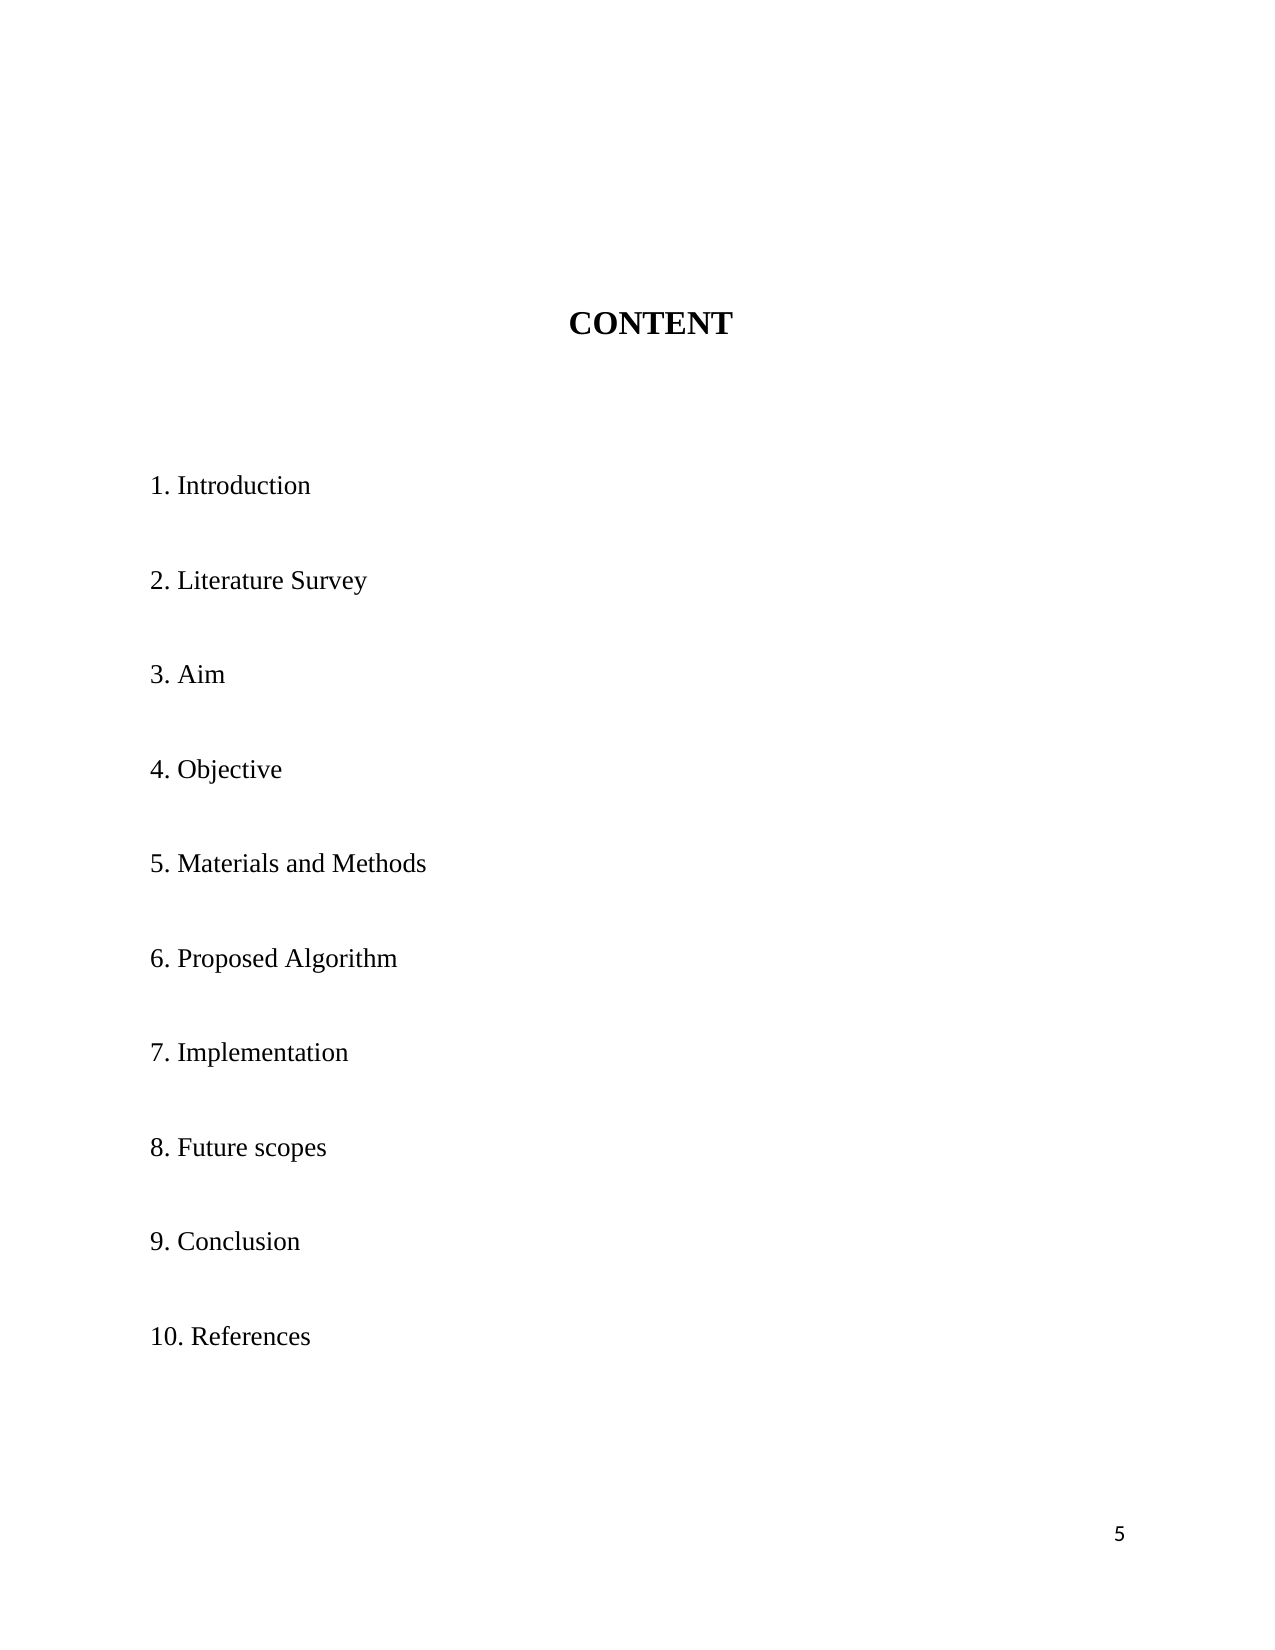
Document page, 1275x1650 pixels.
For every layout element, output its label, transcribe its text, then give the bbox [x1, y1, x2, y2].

text 5. Materials and Methods [150, 847, 1125, 878]
text CONTENT [225, 303, 1125, 341]
text 1. Introduction [150, 469, 1125, 500]
text 4. Objective [150, 753, 1125, 784]
text 7. Implementation [150, 1036, 1125, 1067]
text 10. References [150, 1319, 1125, 1351]
text 8. Future scopes [150, 1131, 1125, 1162]
text 3. Aim [150, 658, 1125, 689]
text 6. Proposed Algorithm [150, 942, 1125, 973]
text 9. Conclusion [150, 1225, 1125, 1256]
text 2. Literature Survey [150, 564, 1125, 595]
